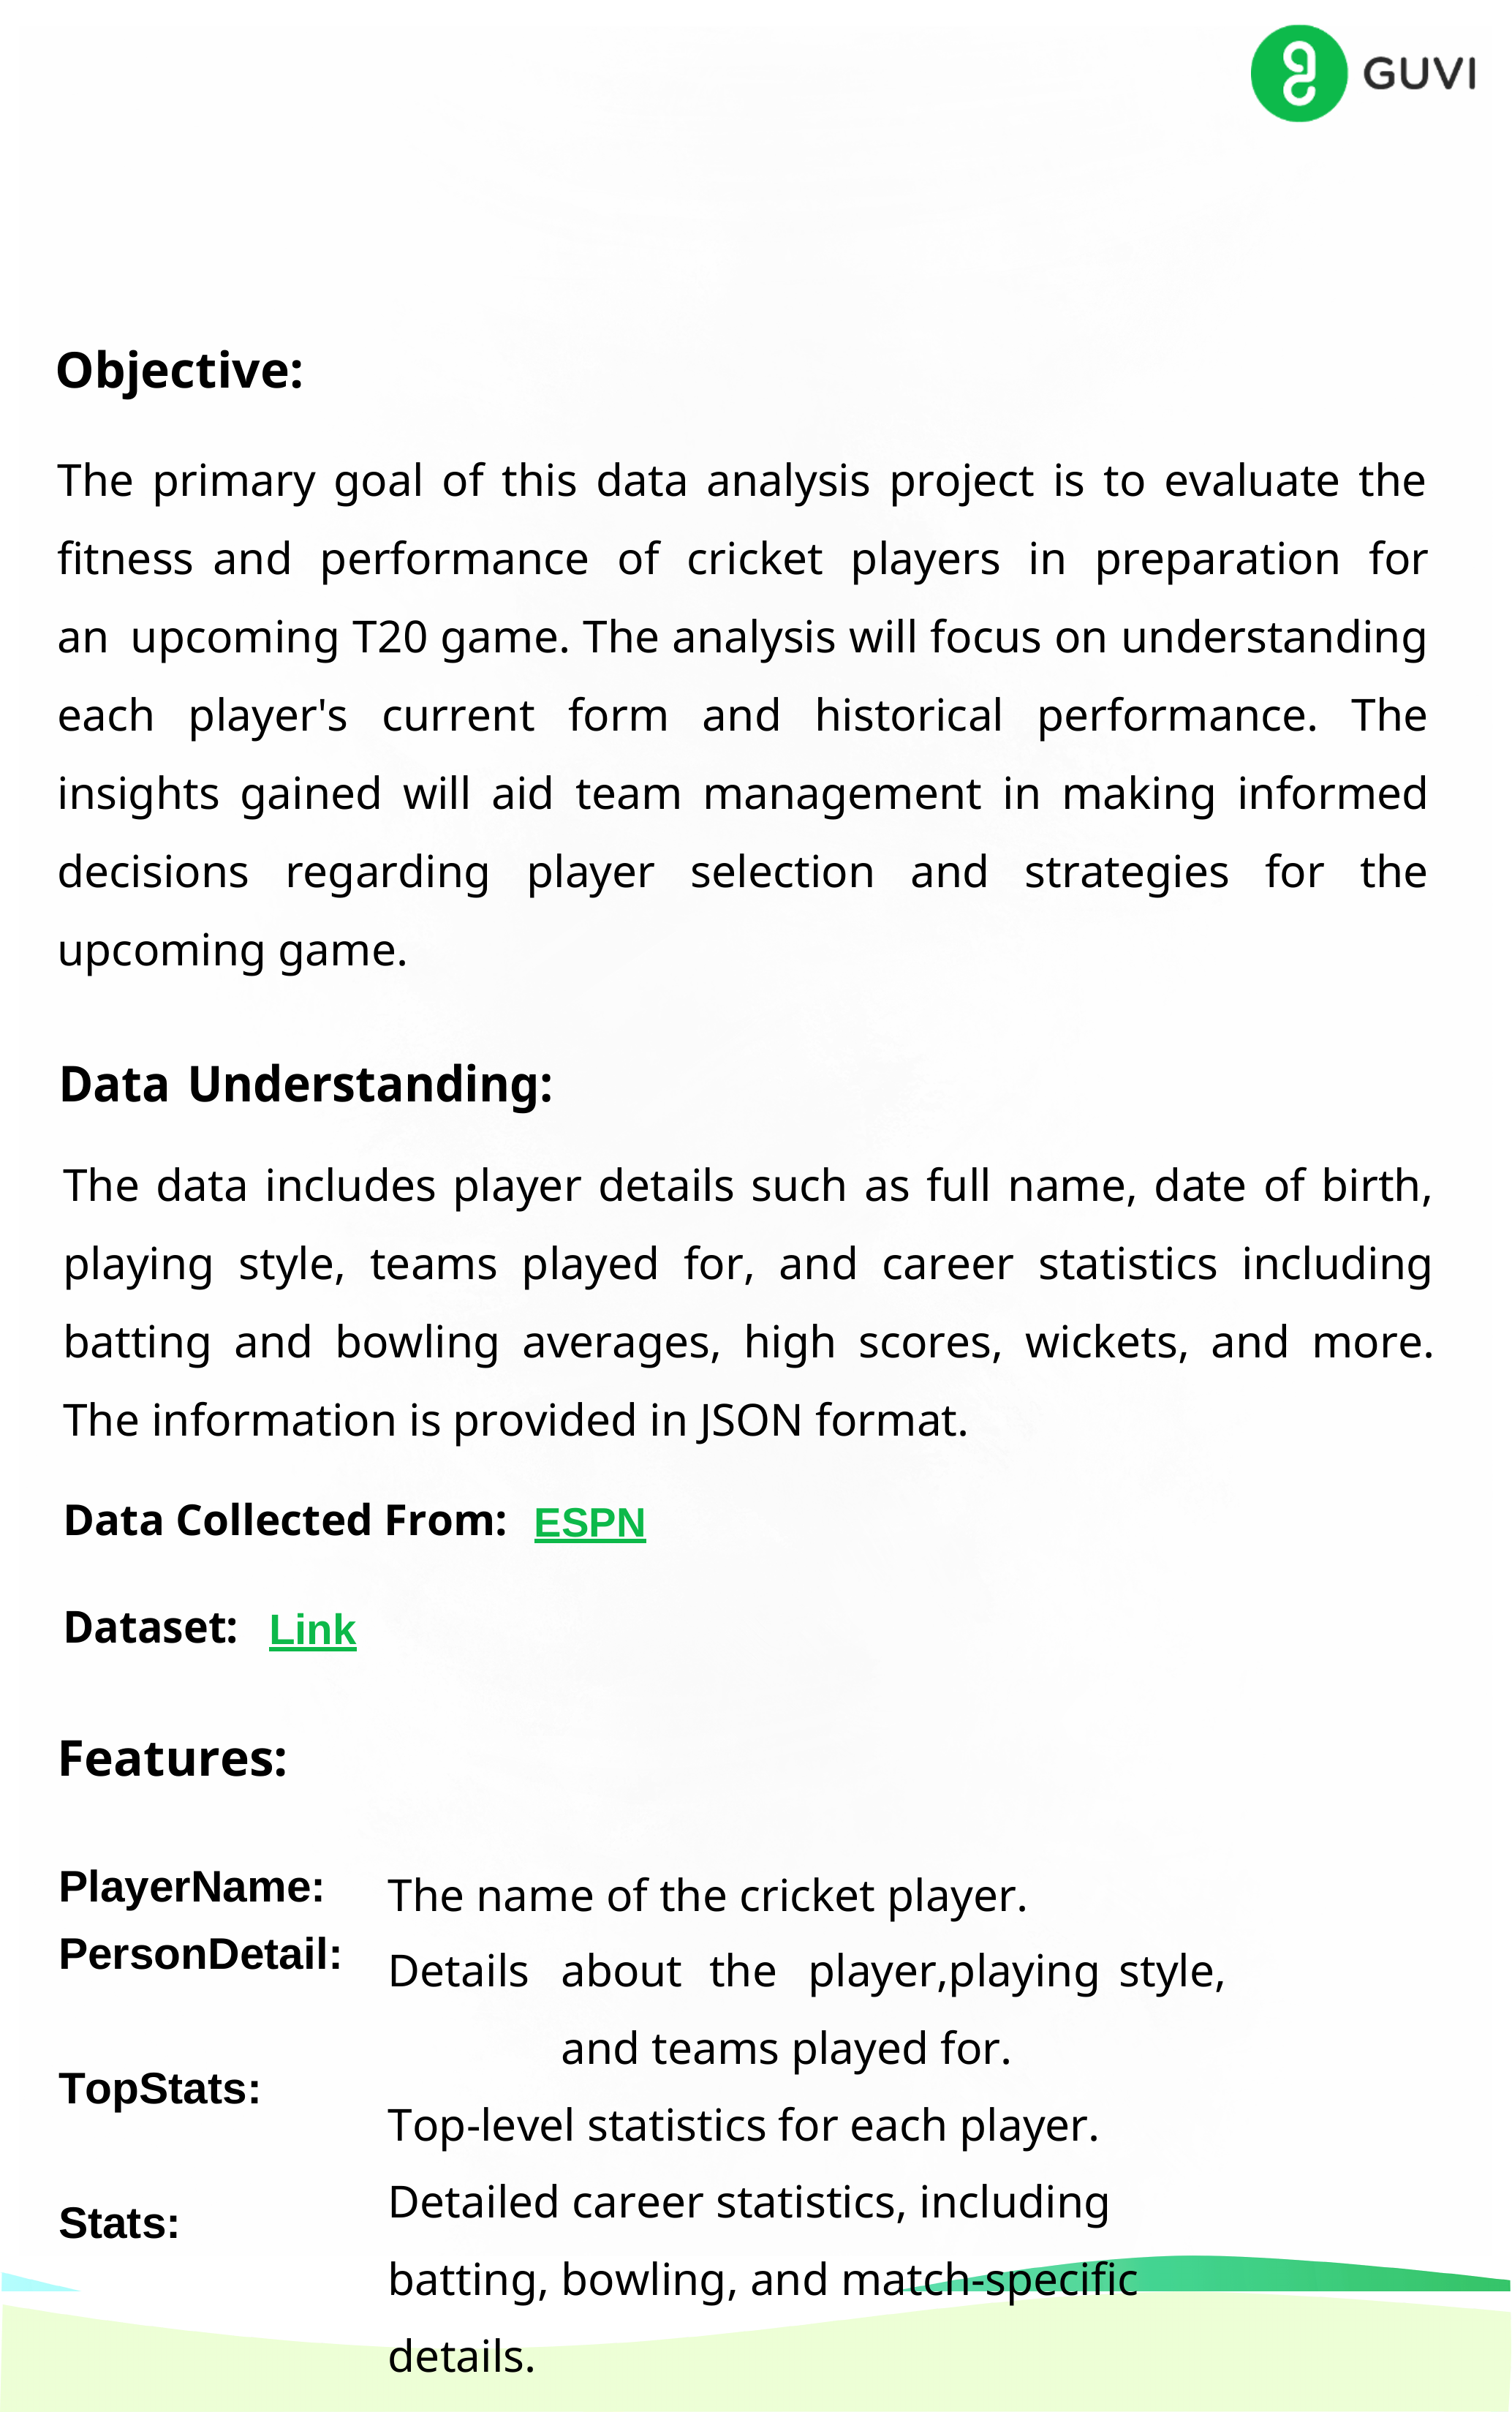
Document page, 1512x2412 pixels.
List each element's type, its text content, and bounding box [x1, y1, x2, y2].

text The primary goal of this data analysis project is to evaluate the fitness and performance of cricket players in preparation for an upcoming T20 game. The analysis will focus on understanding each player's current form and historical performance. The insights gained will aid team management in making informed decisions regarding player selection and strategies for the upcoming game. [57, 449, 1429, 979]
subtitle Objective: [55, 335, 1451, 402]
text ESPN [534, 1498, 1451, 1545]
text Top-level statistics for each player. Detailed career statistics, including batting, bowling, and match-specific details. [388, 2094, 1229, 2385]
text The name of the cricket player. [388, 1864, 1451, 1924]
picture [0, 0, 1511, 2412]
text Details about the player,playing style, and teams played for. [388, 1940, 1334, 2077]
subtitle Data Understanding: [58, 1048, 1451, 1116]
text PersonDetail: TopStats: Stats: [58, 1927, 344, 2247]
subtitle Features: [57, 1723, 1451, 1790]
text Link [269, 1605, 1451, 1654]
text The data includes player details such as full name, date of birth, playing style, teams played for, and career statistics including batting and bowling averages, high scores, wickets, and more. The information is provided in JSON format. [63, 1154, 1435, 1449]
subtitle PlayerName: [58, 1863, 347, 1912]
text Data Collected From: [63, 1490, 510, 1548]
subtitle Dataset: [63, 1595, 247, 1656]
